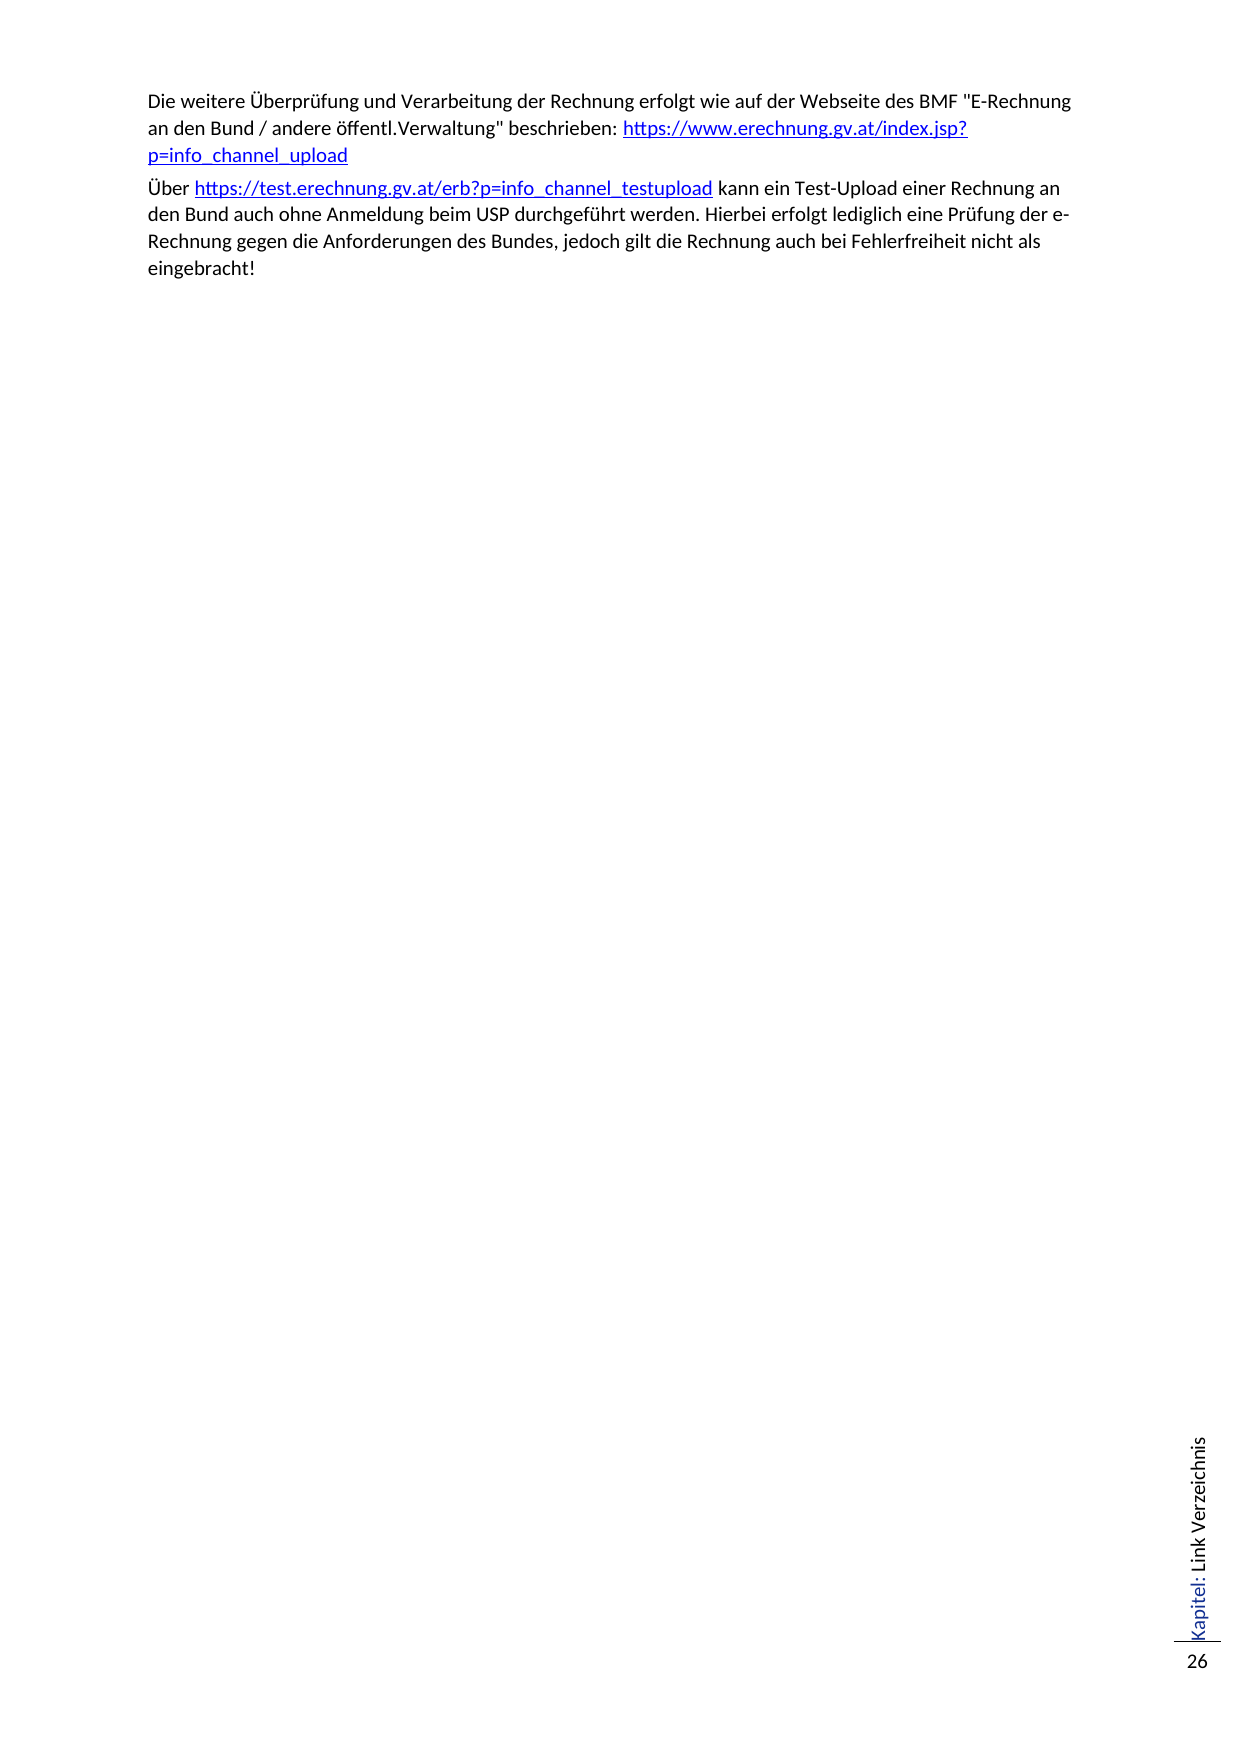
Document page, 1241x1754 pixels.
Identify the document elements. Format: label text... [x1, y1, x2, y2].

text Die weitere Überprüfung und Verarbeitung der Rechnung erfolgt wie auf der Webseite des BMF "E-Rechnung an den Bund / andere öffentl.Verwaltung" beschrieben: https://www.erechnung.gv.at/index.jsp?p=info_channel_upload [148, 89, 1092, 167]
